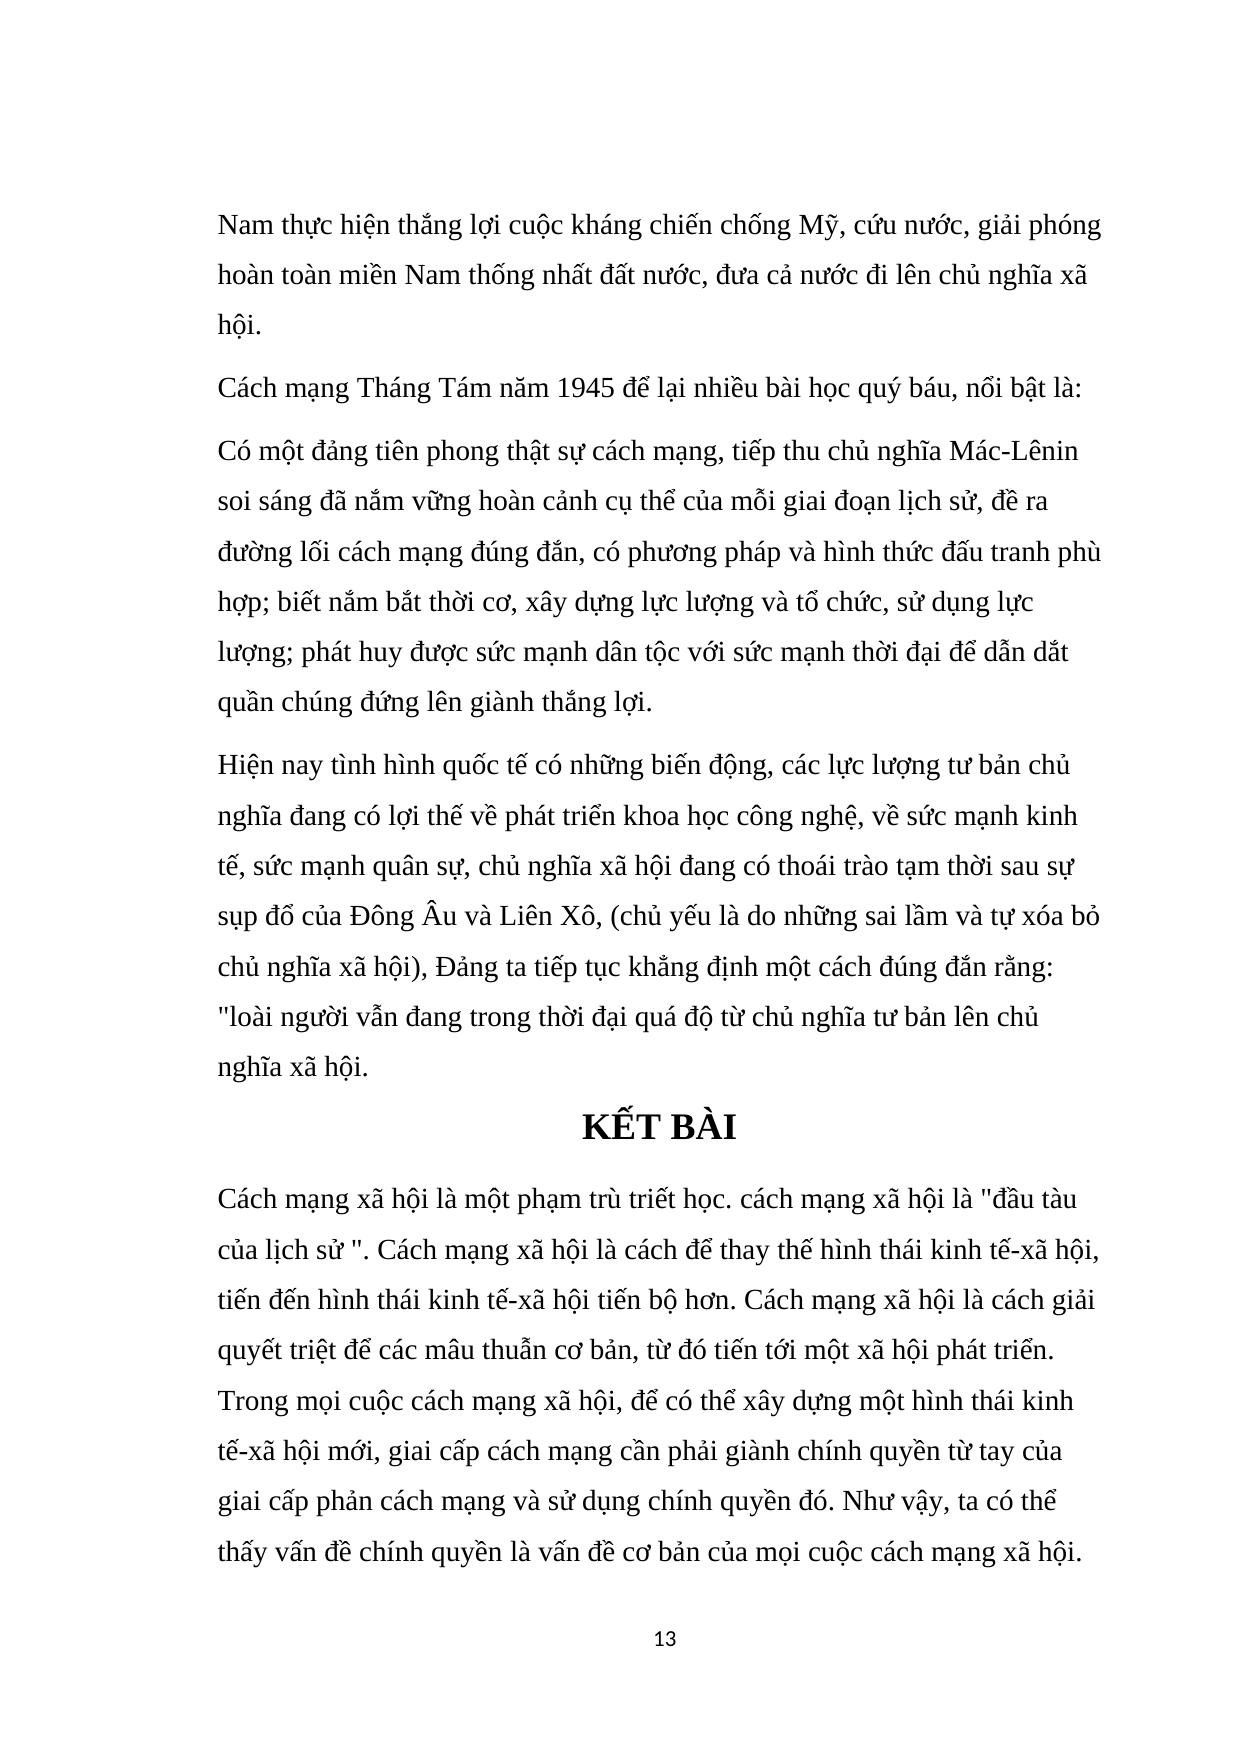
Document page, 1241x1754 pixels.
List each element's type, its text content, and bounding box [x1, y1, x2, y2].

text Hiện nay tình hình quốc tế có những biến động, các lực lượng tư bản chủ nghĩa đang có lợi thế về phát triển khoa học công nghệ, về sức mạnh kinh tế, sức mạnh quân sự, chủ nghĩa xã hội đang có thoái trào tạm thời sau sự sụp đổ của Đông Âu và Liên Xô, (chủ yếu là do những sai lầm và tự xóa bỏ chủ nghĩa xã hội), Đảng ta tiếp tục khẳng định một cách đúng đắn rằng: "loài người vẫn đang trong thời đại quá độ từ chủ nghĩa tư bản lên chủ nghĩa xã hội. KẾT BÀI [217, 747, 1109, 1147]
text Cách mạng xã hội là một phạm trù triết học. cách mạng xã hội là "đầu tàu của lịch sử ". Cách mạng xã hội là cách để thay thế hình thái kinh tế-xã hội, tiến đến hình thái kinh tế-xã hội tiến bộ hơn. Cách mạng xã hội là cách giải quyết triệt để các mâu thuẫn cơ bản, từ đó tiến tới một xã hội phát triển. Trong mọi cuộc cách mạng xã hội, để có thể xây dựng một hình thái kinh tế-xã hội mới, giai cấp cách mạng cần phải giành chính quyền từ tay của giai cấp phản cách mạng và sử dụng chính quyền đó. Như vậy, ta có thể thấy vấn đề chính quyền là vấn đề cơ bản của mọi cuộc cách mạng xã hội. [217, 1182, 1109, 1567]
text Cách mạng Tháng Tám năm 1945 để lại nhiều bài học quý báu, nổi bật là: [217, 370, 1109, 404]
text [217, 207, 1109, 341]
text Có một đảng tiên phong thật sự cách mạng, tiếp thu chủ nghĩa Mác-Lênin soi sáng đã nắm vững hoàn cảnh cụ thể của mỗi giai đoạn lịch sử, đề ra đường lối cách mạng đúng đắn, có phương pháp và hình thức đấu tranh phù hợp; biết nắm bắt thời cơ, xây dựng lực lượng và tổ chức, sử dụng lực lượng; phát huy được sức mạnh dân tộc với sức mạnh thời đại để dẫn dắt quần chúng đứng lên giành thắng lợi. [217, 433, 1109, 718]
